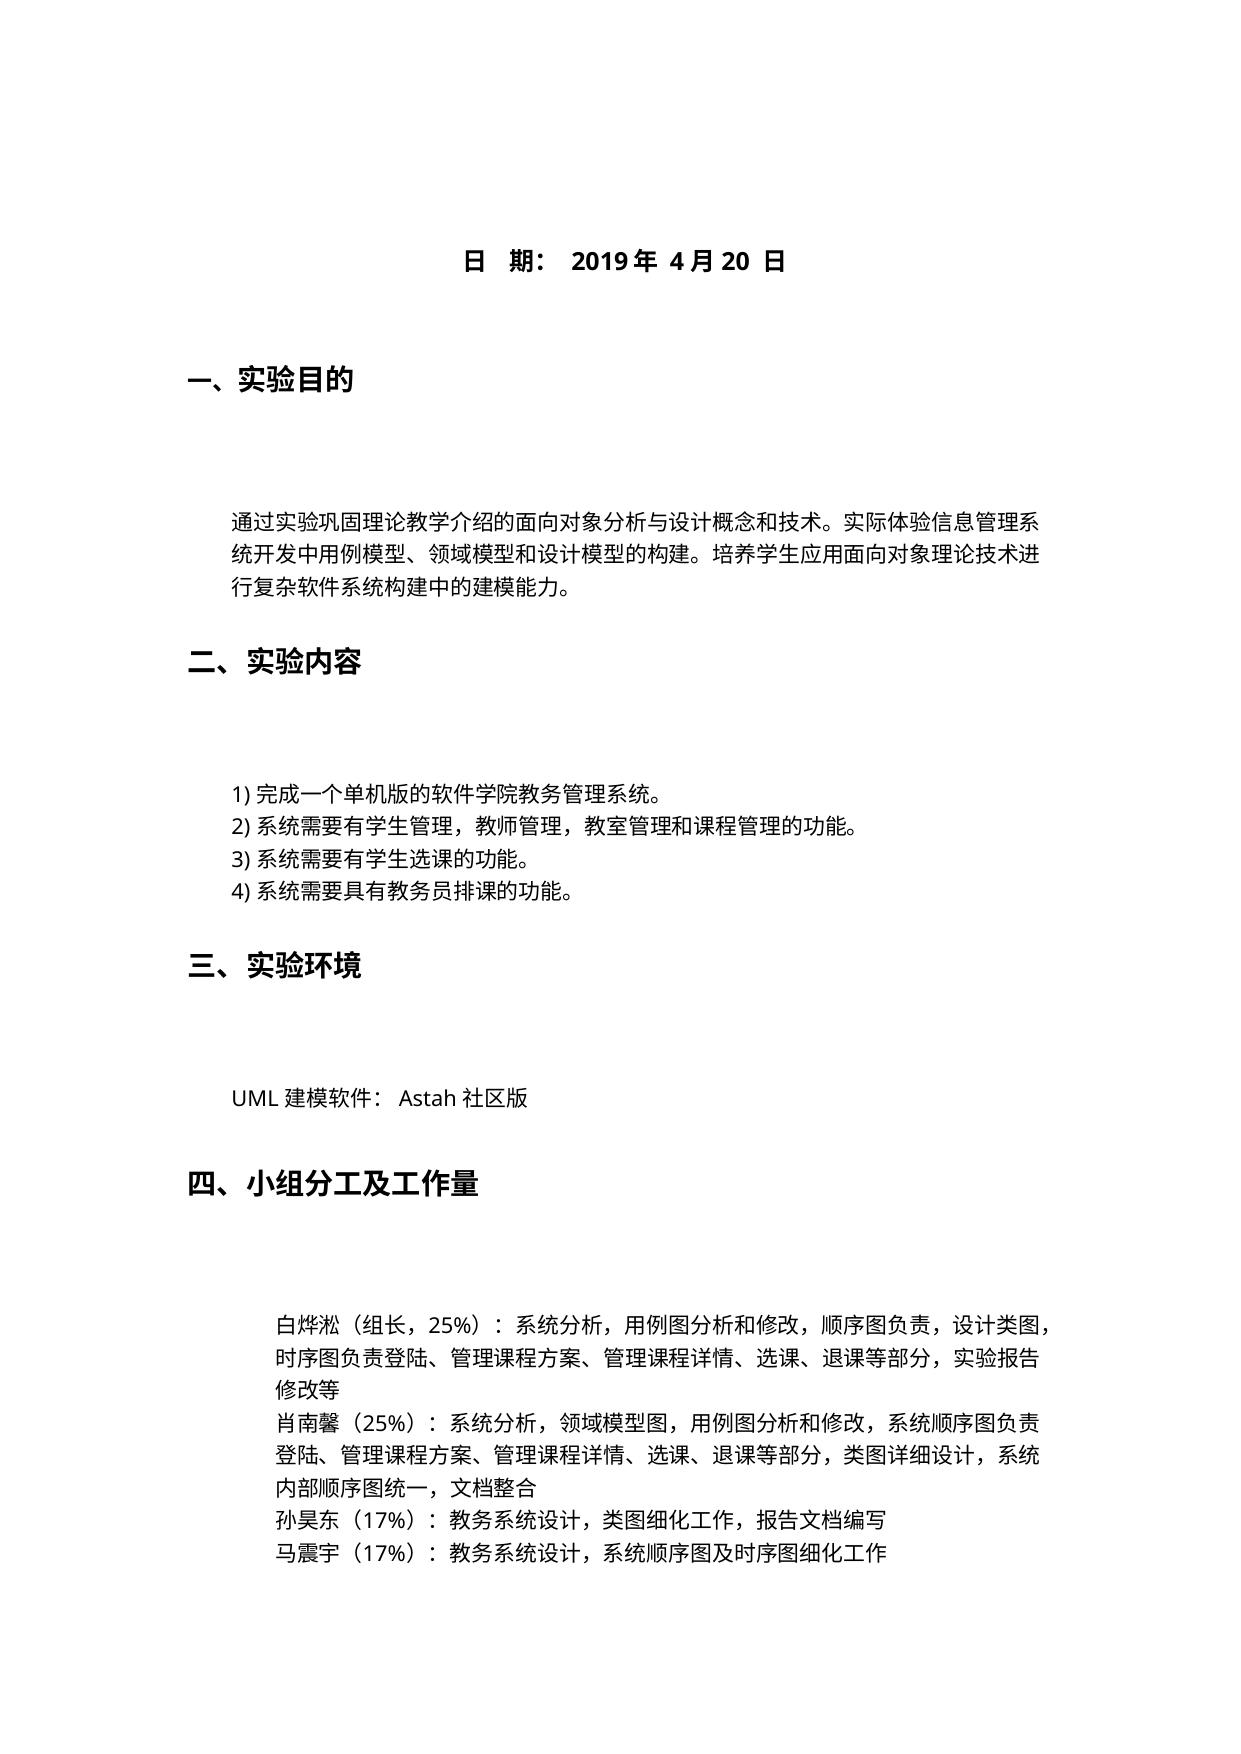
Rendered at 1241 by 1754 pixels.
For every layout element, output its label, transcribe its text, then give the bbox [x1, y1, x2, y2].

list 1) 完成一个单机版的软件学院教务管理系统。 [231, 777, 1053, 809]
subtitle 二、实验内容 [187, 627, 1053, 692]
subtitle 四、小组分工及工作量 [187, 1149, 1053, 1214]
subtitle 一、实验目的 [187, 346, 1053, 411]
text 肖南馨（25%）：系统分析，领域模型图，用例图分析和修改，系统顺序图负责登陆、管理课程方案、管理课程详情、选课、退课等部分，类图详细设计，系统内部顺序图统一，文档整合 [275, 1406, 1053, 1503]
text 日 期： 2019年 4 月 20 日 [187, 227, 1053, 292]
text 白烨淞（组长，25%）：系统分析，用例图分析和修改，顺序图负责，设计类图，时序图负责登陆、管理课程方案、管理课程详情、选课、退课等部分，实验报告修改等 [275, 1308, 1053, 1406]
text 3) 系统需要有学生选课的功能。 [187, 842, 1053, 874]
list 4) 系统需要具有教务员排课的功能。 [231, 874, 1053, 907]
text 马震宇（17%）：教务系统设计，系统顺序图及时序图细化工作 [231, 1536, 1053, 1568]
list 2) 系统需要有学生管理，教师管理，教室管理和课程管理的功能。 [231, 809, 1053, 842]
list UML 建模软件： Astah 社区版 [231, 1081, 1053, 1114]
subtitle 三、实验环境 [187, 932, 1053, 997]
text 通过实验巩固理论教学介绍的面向对象分析与设计概念和技术。实际体验信息管理系统开发中用例模型、领域模型和设计模型的构建。培养学生应用面向对象理论技术进行复杂软件系统构建中的建模能力。 [231, 504, 1053, 602]
text 孙昊东（17%）：教务系统设计，类图细化工作，报告文档编写 [275, 1503, 1053, 1536]
